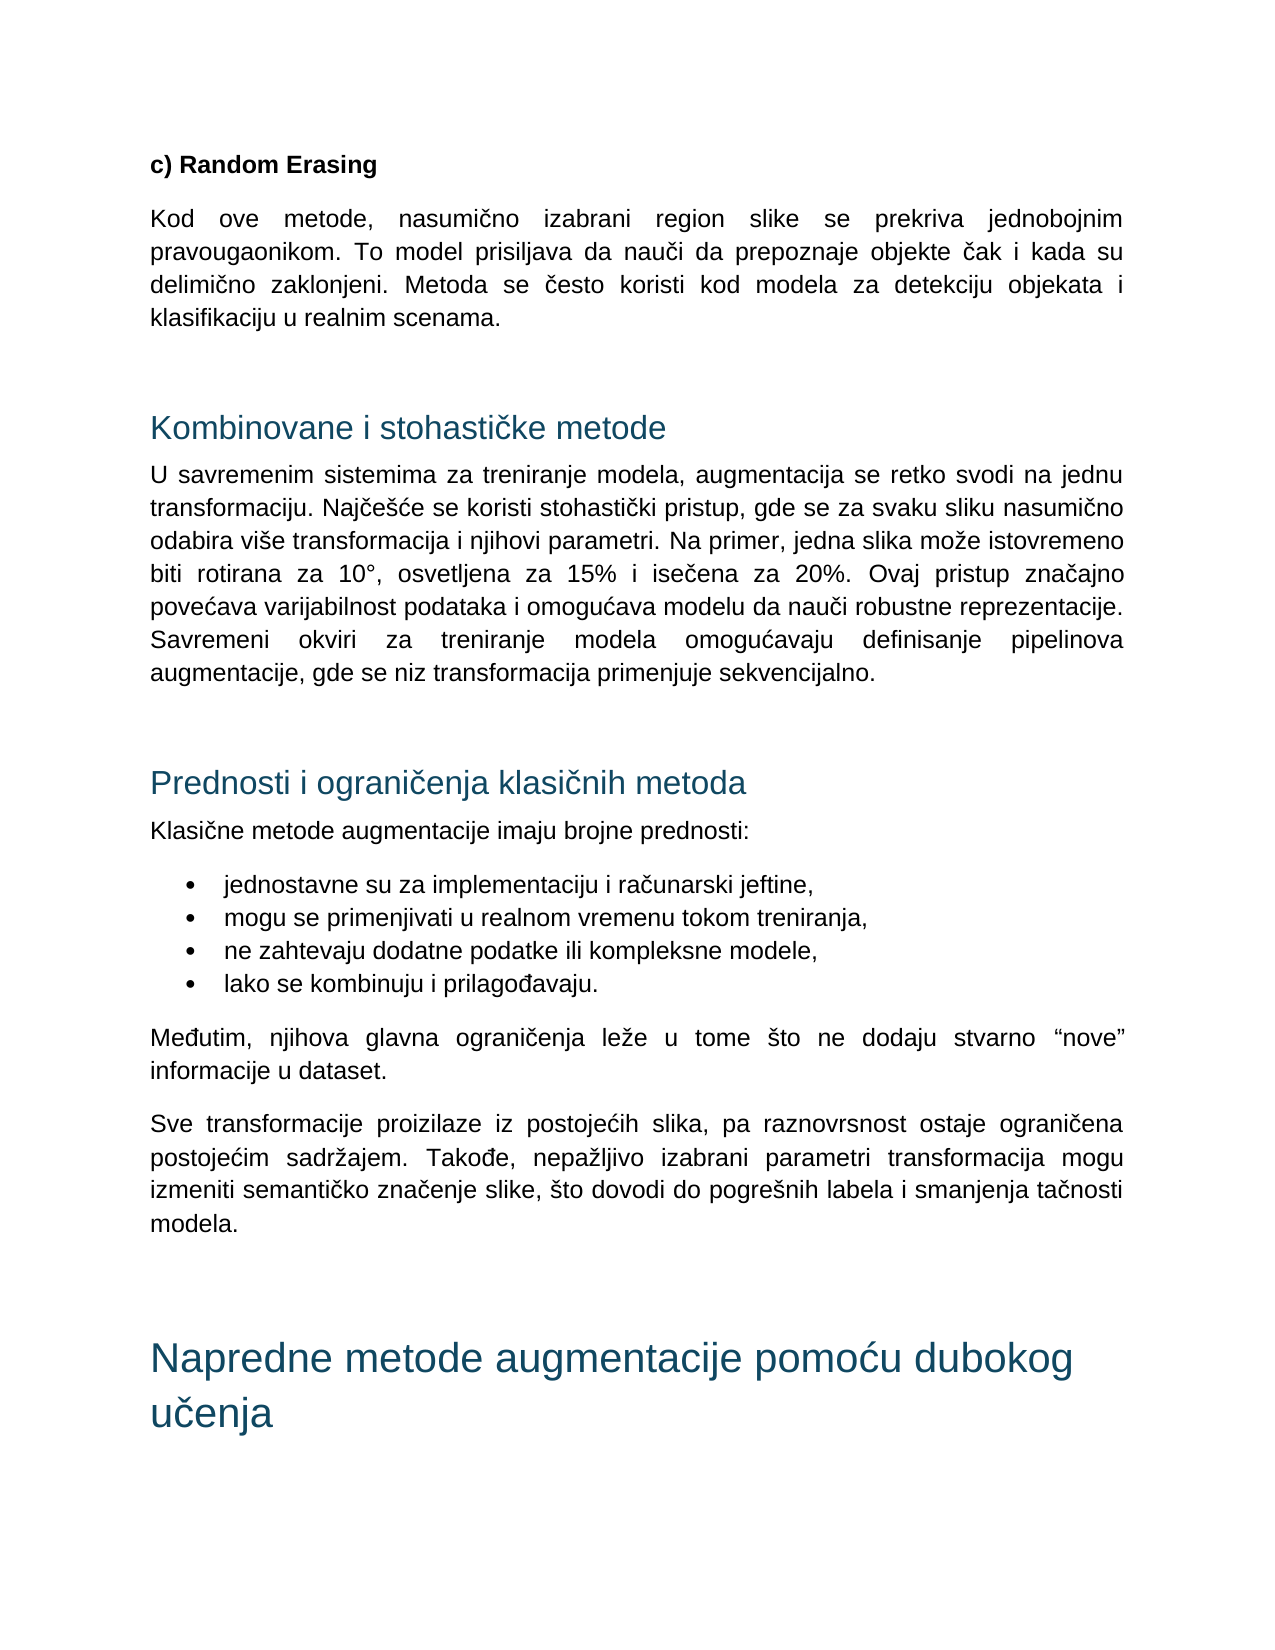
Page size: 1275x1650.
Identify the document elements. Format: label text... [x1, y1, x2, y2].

text Kod ove metode, nasumično izabrani region slike se prekriva jednobojnim pravougaonikom. To model prisiljava da nauči da prepoznaje objekte čak i kada su delimično zaklonjeni. Metoda se često koristi kod modela za detekciju objekata i klasifikaciju u realnim scenama. [150, 204, 1125, 332]
list mogu se primenjivati u realnom vremenu tokom treniranja, [186, 903, 1125, 931]
subtitle Prednosti i ograničenja klasičnih metoda [150, 763, 1125, 802]
text c) Random Erasing [150, 150, 1125, 179]
text Sve transformacije proizilaze iz postojećih slika, pa raznovrsnost ostaje ograničena postojećim sadržajem. Takođe, nepažljivo izabrani parametri transformacija mogu izmeniti semantičko značenje slike, što dovodi do pogrešnih labela i smanjenja tačnosti modela. [150, 1109, 1125, 1237]
list jednostavne su za implementaciju i računarski jeftine, [186, 870, 1125, 898]
list ne zahtevaju dodatne podatke ili kompleksne modele, [186, 936, 1125, 964]
list lako se kombinuju i prilagođavaju. [186, 969, 1125, 997]
text U savremenim sistemima za treniranje modela, augmentacija se retko svodi na jednu transformaciju. Najčešće se koristi stohastički pristup, gde se za svaku sliku nasumično odabira više transformacija i njihovi parametri. Na primer, jedna slika može istovremeno biti rotirana za 10°, osvetljena za 15% i isečena za 20%. Ovaj pristup značajno povećava varijabilnost podataka i omogućava modelu da nauči robustne reprezentacije. Savremeni okviri za treniranje modela omogućavaju definisanje pipelinova augmentacije, gde se niz transformacija primenjuje sekvencijalno. [150, 460, 1125, 687]
subtitle Kombinovane i stohastičke metode [150, 408, 1125, 446]
text Klasične metode augmentacije imaju brojne prednosti: [150, 816, 1125, 844]
text Međutim, njihova glavna ograničenja leže u tome što ne dodaju stvarno “nove” informacije u dataset. [150, 1023, 1125, 1084]
subtitle Napredne metode augmentacije pomoću dubokog učenja [150, 1333, 1125, 1436]
